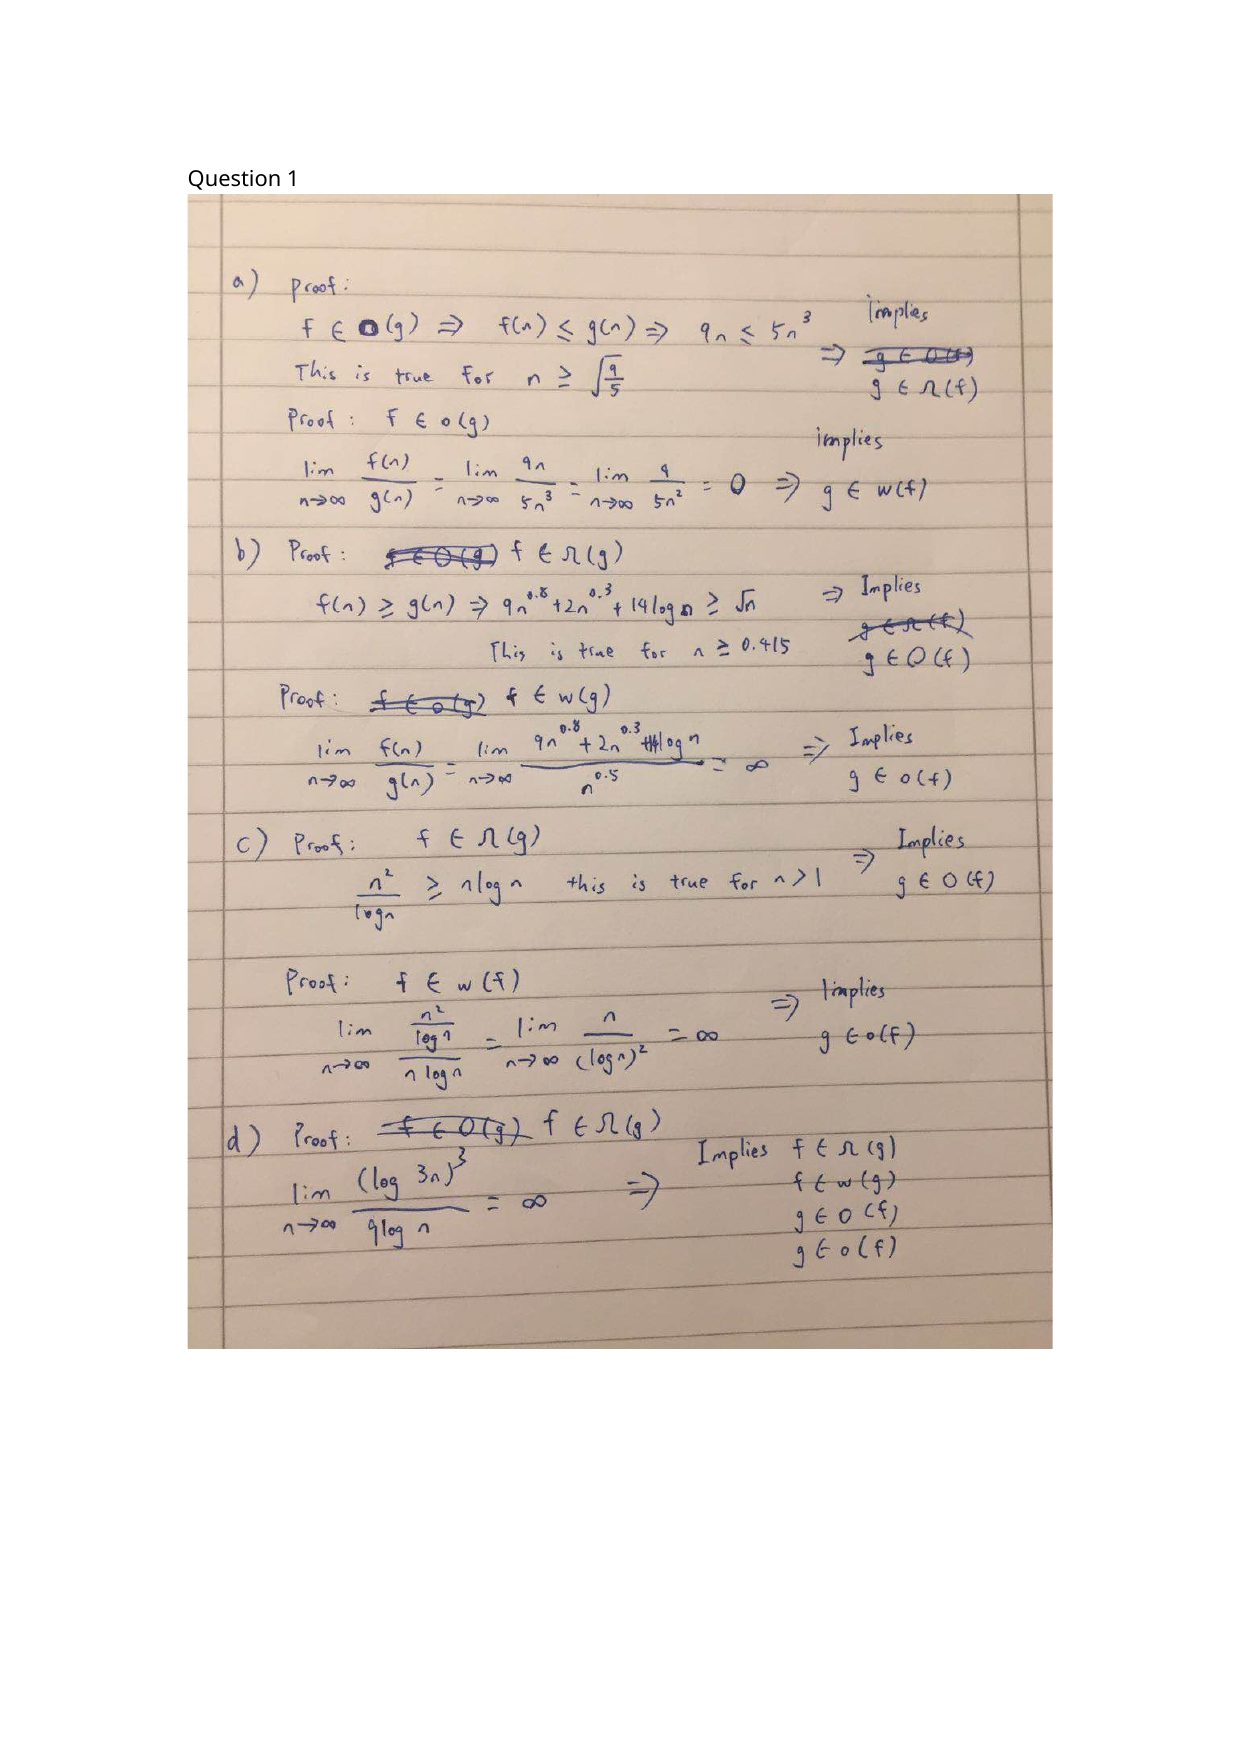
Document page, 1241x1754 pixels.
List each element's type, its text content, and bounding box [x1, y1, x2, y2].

picture [187, 194, 1053, 1349]
text Question 1 [187, 162, 1053, 194]
